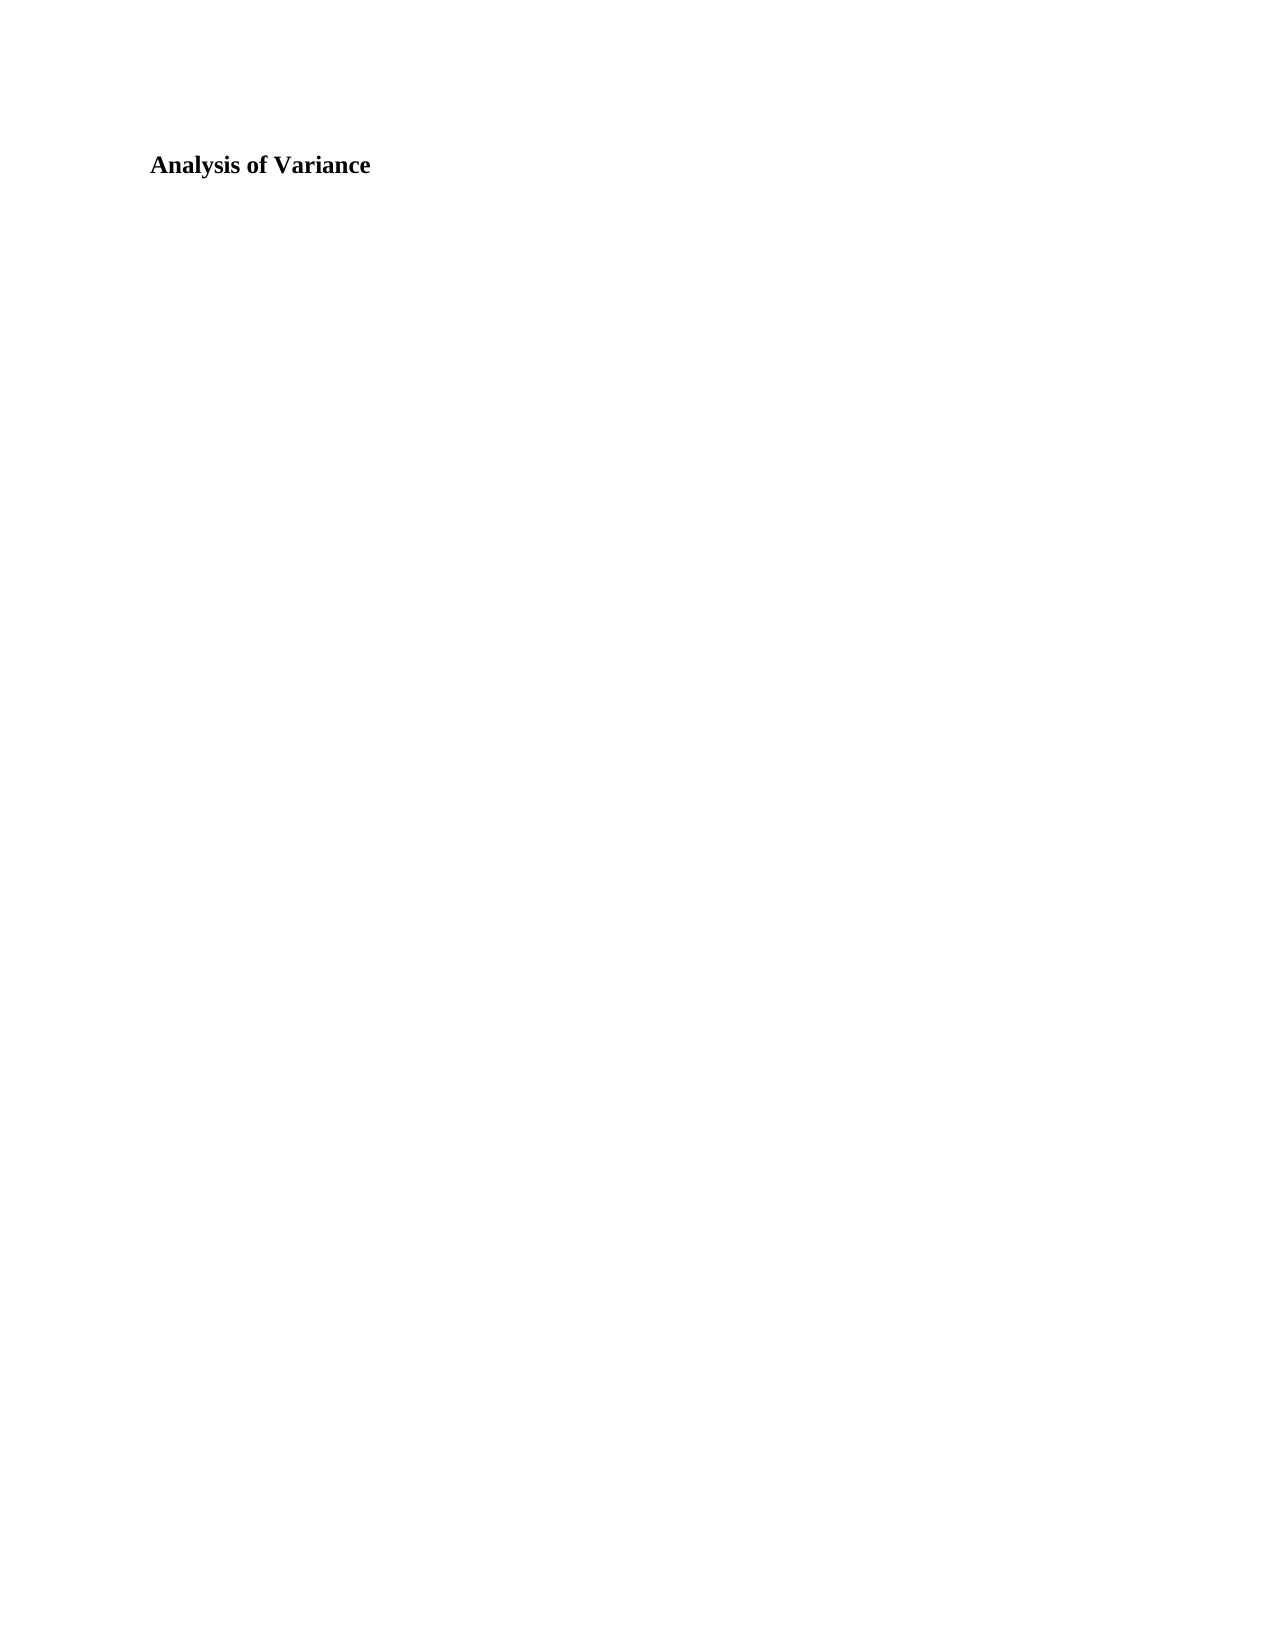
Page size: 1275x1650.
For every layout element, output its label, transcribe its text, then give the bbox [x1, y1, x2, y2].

text Analysis of Variance [150, 150, 1125, 179]
